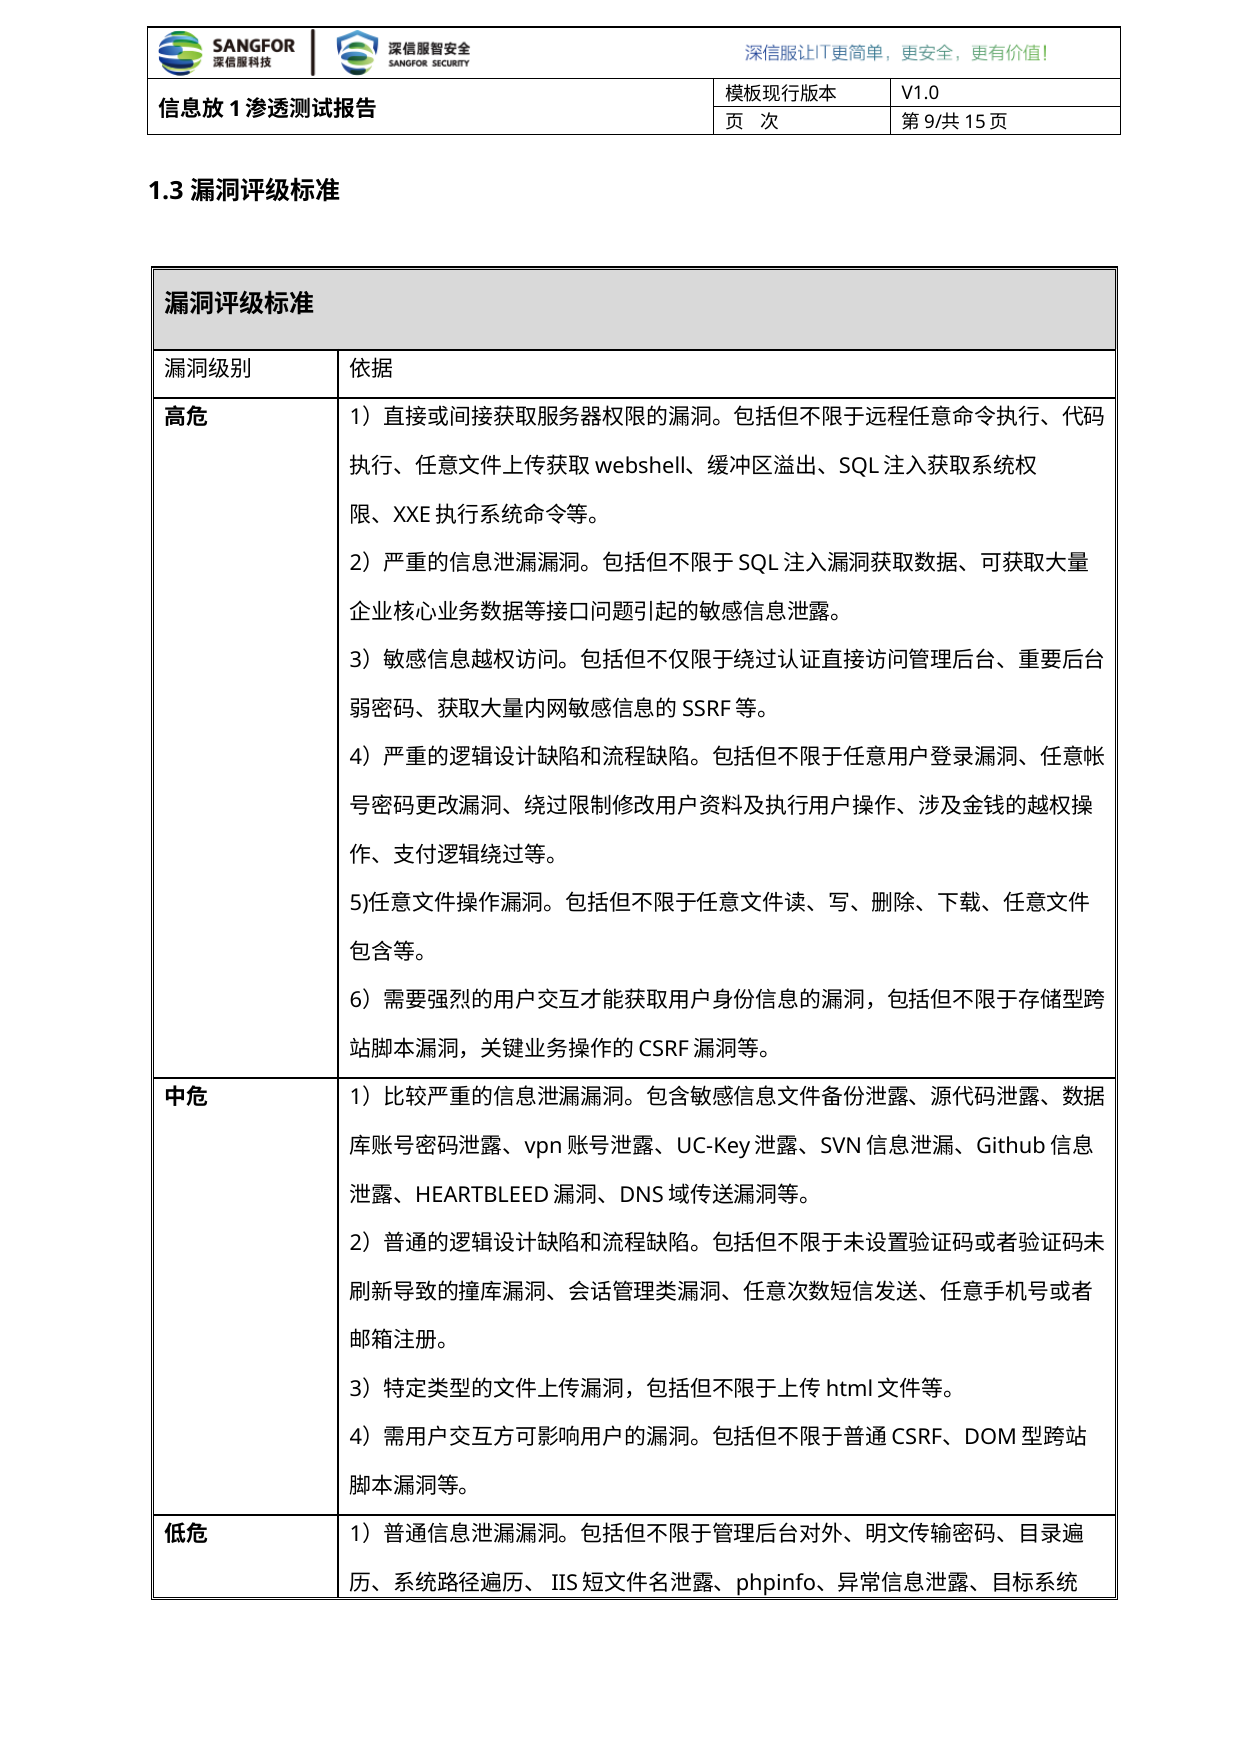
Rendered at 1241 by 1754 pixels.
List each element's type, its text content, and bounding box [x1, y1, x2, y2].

table_cell 中危 [154, 1079, 337, 1514]
table_cell 高危 [154, 399, 337, 1077]
table_cell 1）比较严重的信息泄漏漏洞。包含敏感信息文件备份泄露、源代码泄露、数据库账号密码泄露、vpn账号泄露、UC-Key泄露、SVN信息泄漏、Github信息泄露、HEARTBLEED漏洞、DNS域传送漏洞等。 2）普通的逻辑设计缺陷和流程缺陷。包括但不限于未设置验证码或者验证码未刷新导致的撞库漏洞、会话管理类漏洞、任意次数短信发送、任意手机号或者邮箱注册。 3）特定类型的文件上传漏洞，包括但不限于上传html文件等。 4）需用户交互方可影响用户的漏洞。包括但不限于普通CSRF、DOM型跨站脚本漏洞等。 [339, 1079, 1115, 1514]
subtitle 1.3 漏洞评级标准 [148, 156, 1122, 221]
table_cell 依据 [339, 351, 1115, 397]
table_header 漏洞评级标准 [154, 270, 1115, 349]
table_cell 漏洞级别 [154, 351, 337, 397]
table_cell 1）直接或间接获取服务器权限的漏洞。包括但不限于远程任意命令执行、代码执行、任意文件上传获取 webshell、缓冲区溢出、SQL注入获取系统权限、XXE执行系统命令等。 2）严重的信息泄漏漏洞。包括但不限于SQL注入漏洞获取数据、可获取大量企业核心业务数据等接口问题引起的敏感信息泄露。 3）敏感信息越权访问。包括但不仅限于绕过认证直接访问管理后台、重要后台弱密码、获取大量内网敏感信息的SSRF等。 4）严重的逻辑设计缺陷和流程缺陷。包括但不限于任意用户登录漏洞、任意帐号密码更改漏洞、绕过限制修改用户资料及执行用户操作、涉及金钱的越权操作、支付逻辑绕过等。 5)任意文件操作漏洞。包括但不限于任意文件读、写、删除、下载、任意文件包含等。 6）需要强烈的用户交互才能获取用户身份信息的漏洞，包括但不限于存储型跨站脚本漏洞，关键业务操作的CSRF漏洞等。 [339, 399, 1115, 1077]
picture [158, 28, 1047, 77]
table_cell 低危 [154, 1516, 337, 1597]
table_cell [339, 1516, 1115, 1597]
